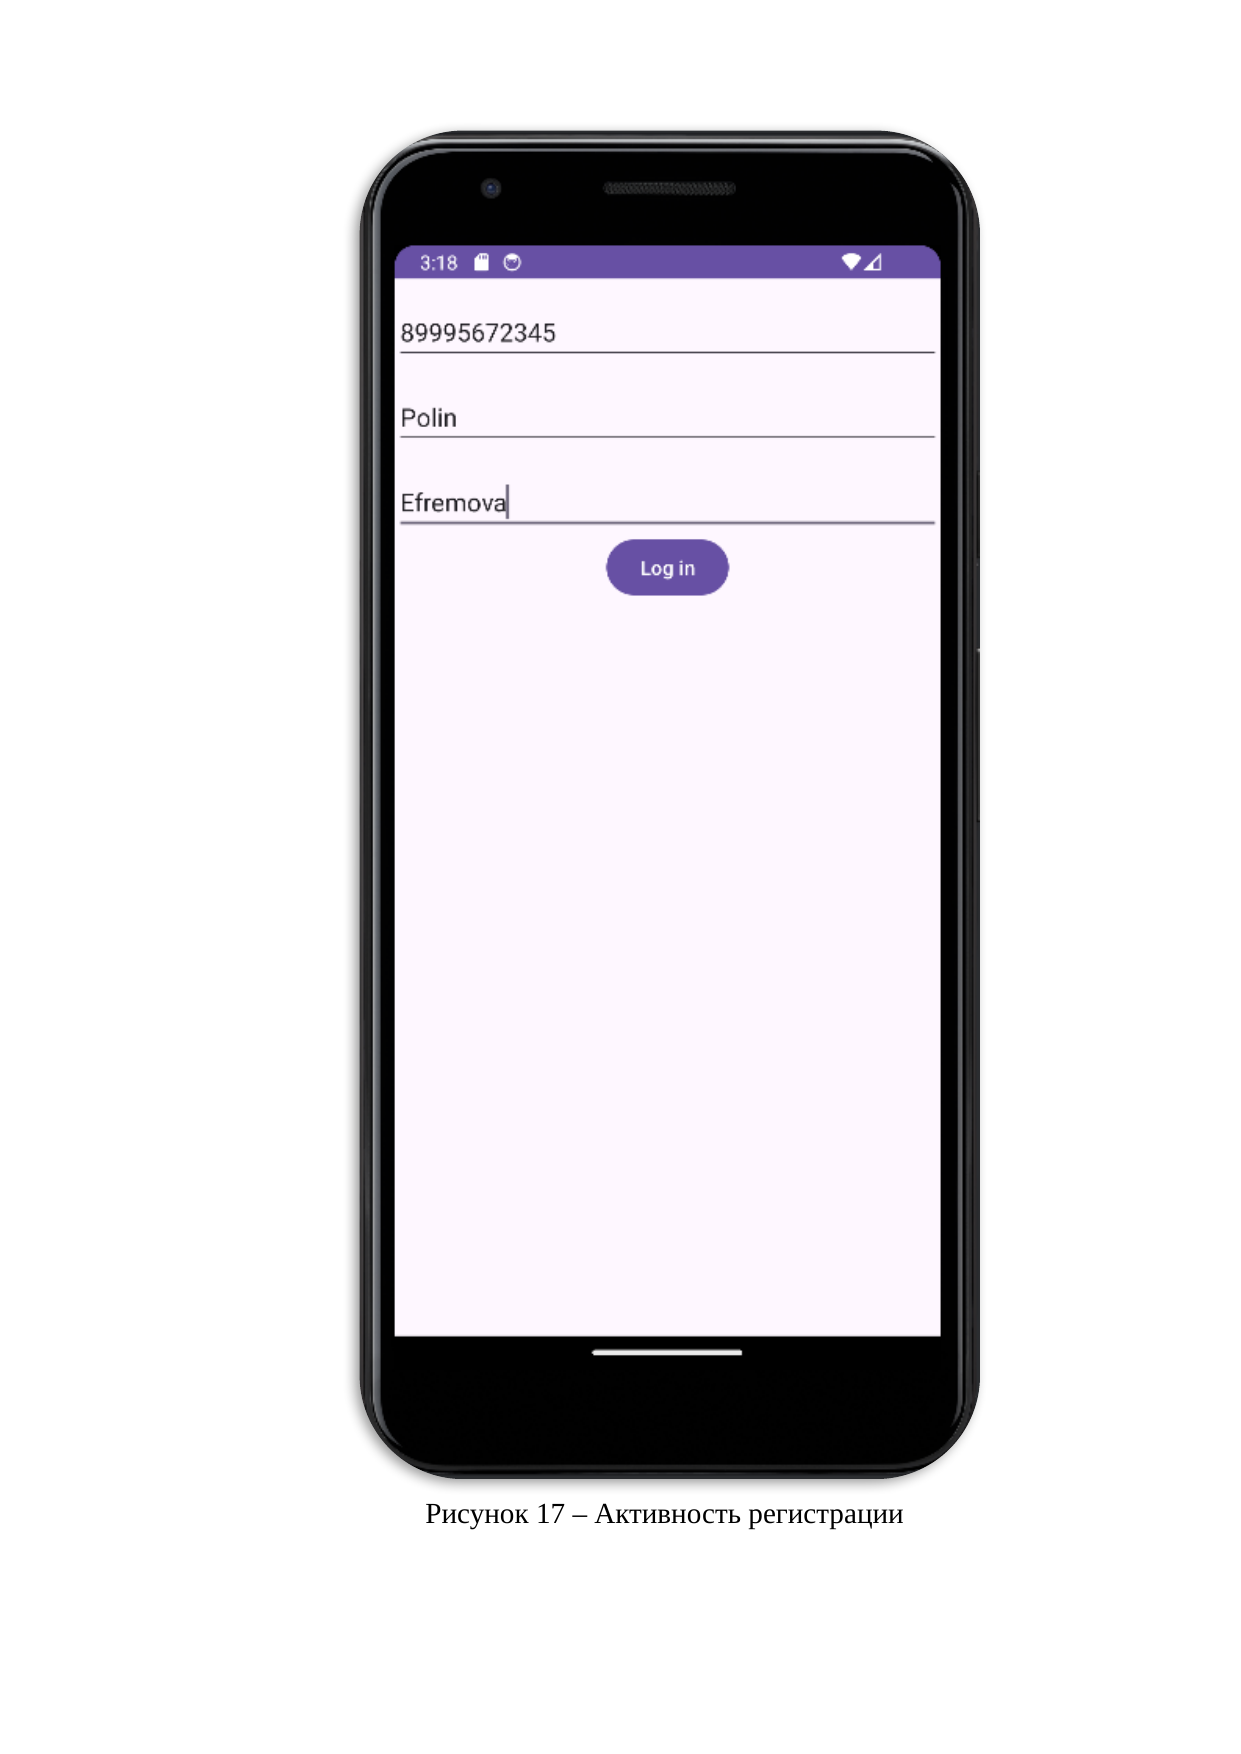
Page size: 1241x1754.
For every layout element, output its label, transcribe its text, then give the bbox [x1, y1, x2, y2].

picture [359, 130, 980, 1479]
text Рисунок 17 – Активность регистрации [177, 1496, 1152, 1530]
